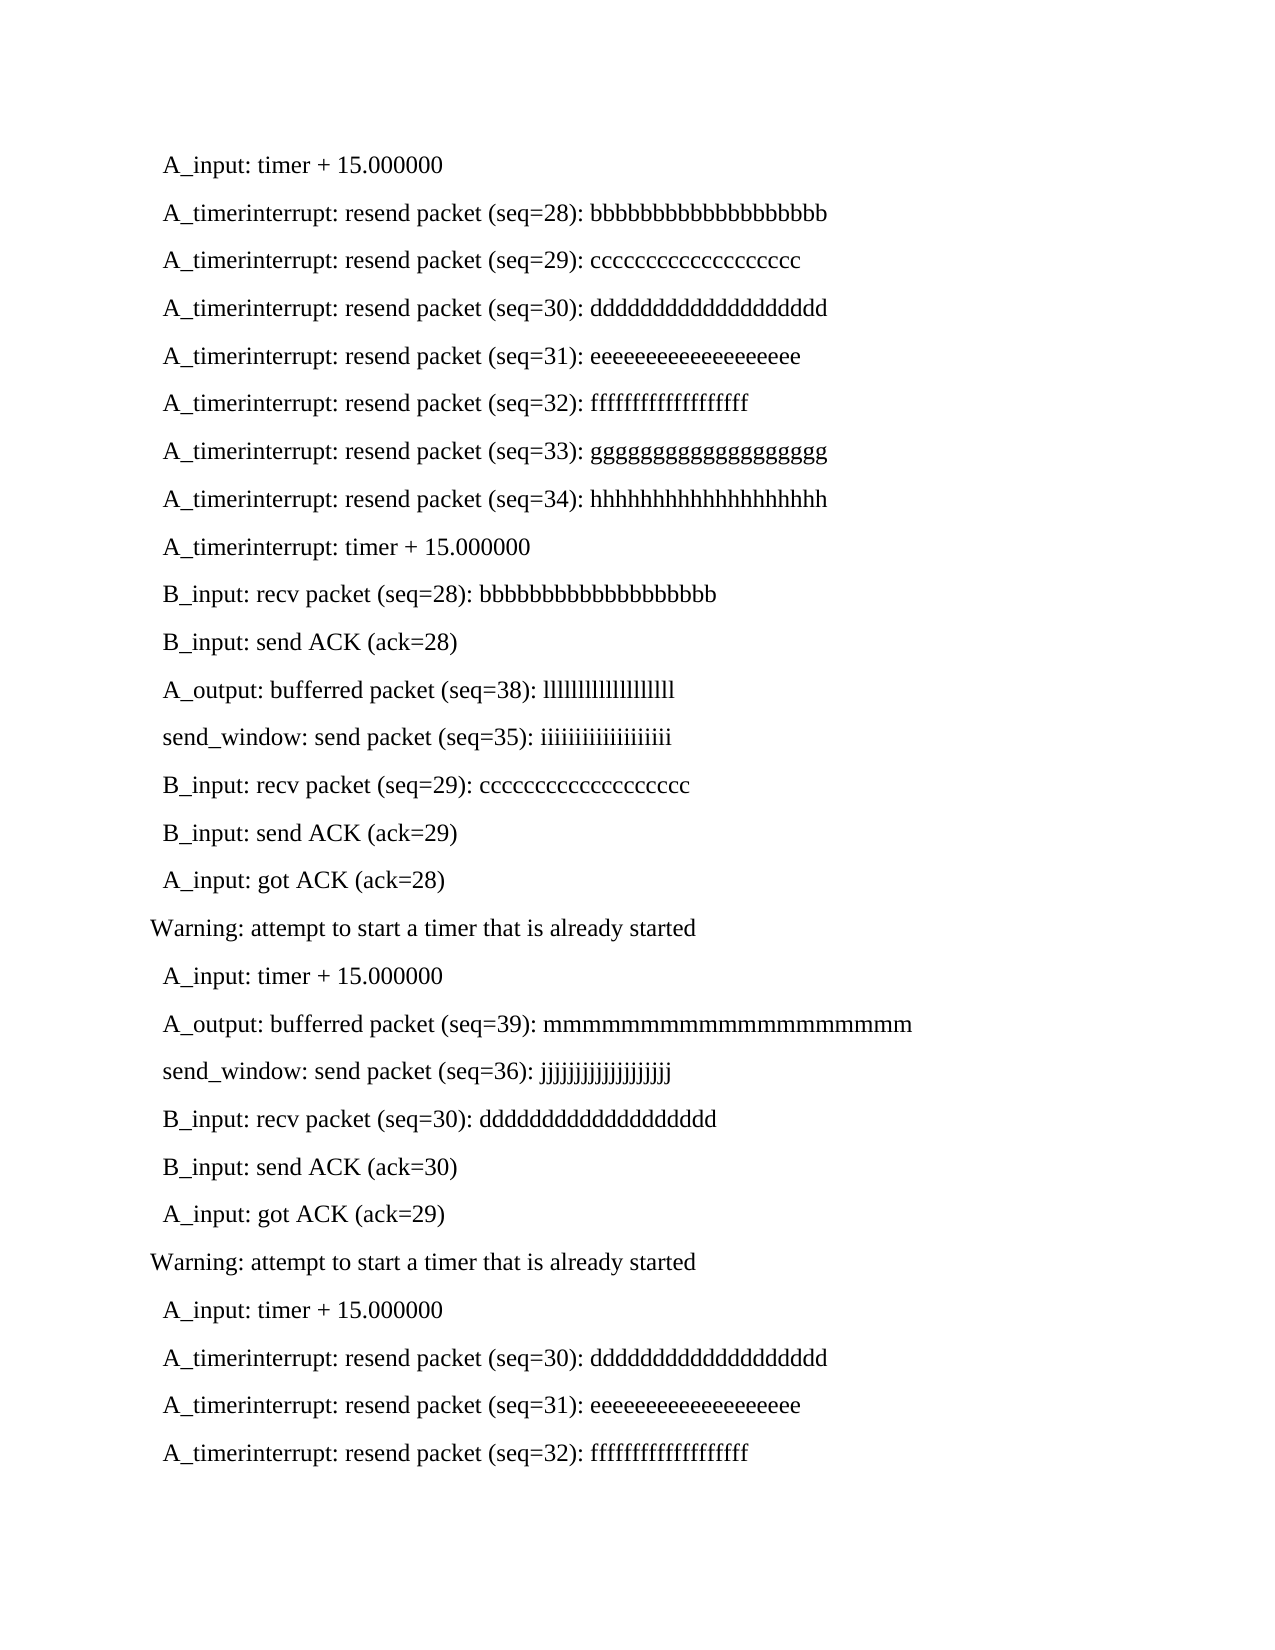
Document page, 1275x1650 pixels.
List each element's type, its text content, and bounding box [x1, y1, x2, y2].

text A_timerinterrupt: resend packet (seq=29): ccccccccccccccccccc [150, 245, 1125, 274]
text A_timerinterrupt: resend packet (seq=30): ddddddddddddddddddd [150, 293, 1125, 322]
text send_window: send packet (seq=35): iiiiiiiiiiiiiiiiiii [150, 722, 1125, 751]
text send_window: send packet (seq=36): jjjjjjjjjjjjjjjjjjj [150, 1056, 1125, 1085]
text B_input: send ACK (ack=28) [150, 627, 1125, 656]
text B_input: recv packet (seq=29): ccccccccccccccccccc [150, 770, 1125, 799]
text B_input: send ACK (ack=30) [150, 1152, 1125, 1181]
text Warning: attempt to start a timer that is already started [150, 1247, 1125, 1276]
text A_input: timer + 15.000000 [150, 961, 1125, 990]
text A_timerinterrupt: resend packet (seq=28): bbbbbbbbbbbbbbbbbbb [150, 198, 1125, 226]
text A_input: timer + 15.000000 [150, 150, 1125, 179]
text A_timerinterrupt: resend packet (seq=31): eeeeeeeeeeeeeeeeeee [150, 1390, 1125, 1419]
text A_timerinterrupt: resend packet (seq=33): ggggggggggggggggggg [150, 436, 1125, 465]
text A_timerinterrupt: resend packet (seq=32): fffffffffffffffffff [150, 1438, 1125, 1467]
text A_timerinterrupt: resend packet (seq=34): hhhhhhhhhhhhhhhhhhh [150, 484, 1125, 513]
text A_timerinterrupt: resend packet (seq=30): ddddddddddddddddddd [150, 1343, 1125, 1371]
text A_timerinterrupt: timer + 15.000000 [150, 532, 1125, 560]
text A_input: got ACK (ack=29) [150, 1199, 1125, 1228]
text A_timerinterrupt: resend packet (seq=32): fffffffffffffffffff [150, 388, 1125, 417]
text A_input: timer + 15.000000 [150, 1295, 1125, 1324]
text Warning: attempt to start a timer that is already started [150, 913, 1125, 942]
text A_output: bufferred packet (seq=38): lllllllllllllllllll [150, 675, 1125, 703]
text A_timerinterrupt: resend packet (seq=31): eeeeeeeeeeeeeeeeeee [150, 341, 1125, 369]
text A_output: bufferred packet (seq=39): mmmmmmmmmmmmmmmmmmm [150, 1009, 1125, 1037]
text A_input: got ACK (ack=28) [150, 866, 1125, 894]
text B_input: recv packet (seq=30): ddddddddddddddddddd [150, 1104, 1125, 1133]
text B_input: recv packet (seq=28): bbbbbbbbbbbbbbbbbbb [150, 579, 1125, 608]
text B_input: send ACK (ack=29) [150, 818, 1125, 847]
